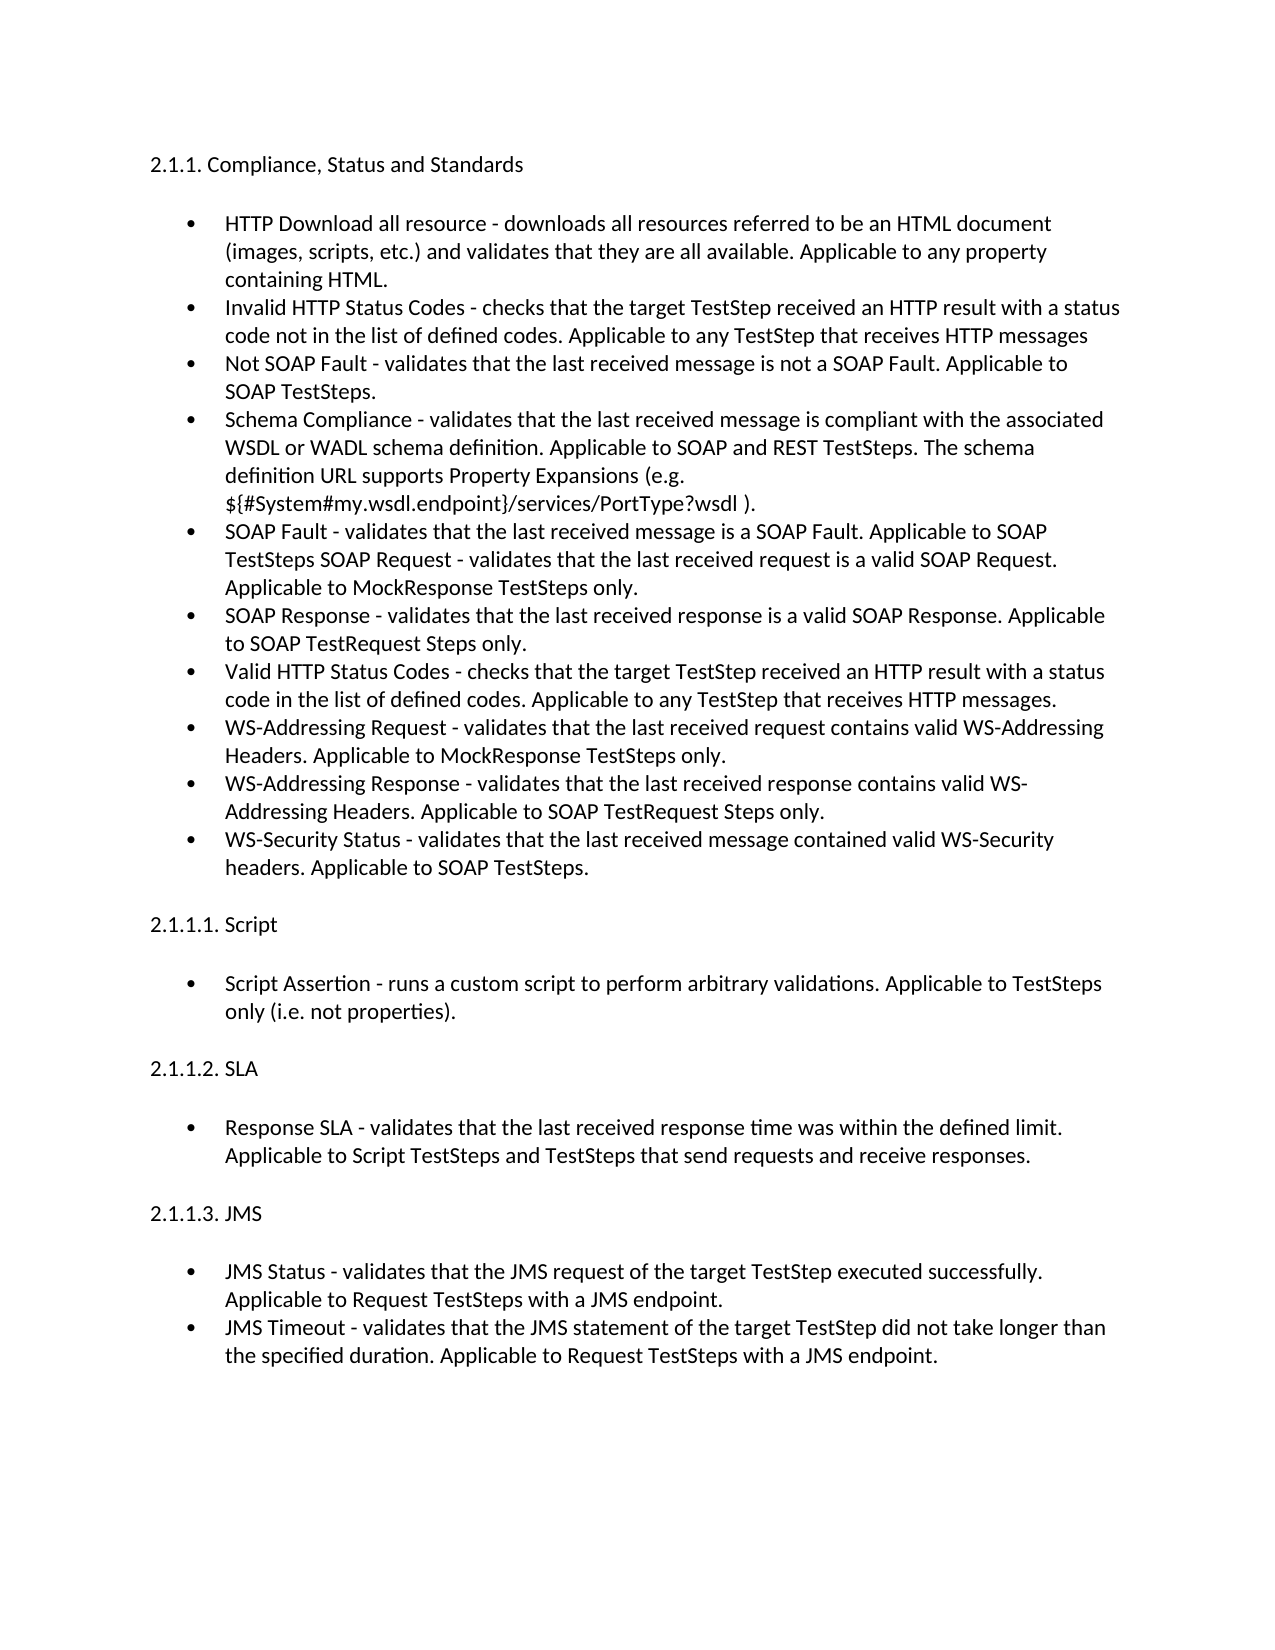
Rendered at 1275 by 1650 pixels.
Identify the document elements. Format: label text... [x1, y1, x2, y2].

list Schema Compliance - validates that the last received message is compliant with the associated WSDL or WADL schema definition. Applicable to SOAP and REST TestSteps. The schema definition URL supports Property Expansions (e.g. ${#System#my.wsdl.endpoint}/services/PortType?wsdl ). [187, 405, 1125, 517]
subtitle 2.1.1.2. SLA [150, 1054, 1125, 1083]
subtitle 2.1.1.3. JMS [150, 1199, 1125, 1227]
list JMS Timeout - validates that the JMS statement of the target TestStep did not take longer than the specified duration. Applicable to Request TestSteps with a JMS endpoint. [187, 1313, 1125, 1369]
list HTTP Download all resource - downloads all resources referred to be an HTML document (images, scripts, etc.) and validates that they are all available. Applicable to any property containing HTML. [187, 209, 1125, 293]
list Script Assertion - runs a custom script to perform arbitrary validations. Applicable to TestSteps only (i.e. not properties). [187, 969, 1125, 1025]
list Valid HTTP Status Codes - checks that the target TestStep received an HTTP result with a status code in the list of defined codes. Applicable to any TestStep that receives HTTP messages. [187, 657, 1125, 713]
list SOAP Response - validates that the last received response is a valid SOAP Response. Applicable to SOAP TestRequest Steps only. [187, 601, 1125, 657]
subtitle 2.1.1.1. Script [150, 911, 1125, 938]
list Invalid HTTP Status Codes - checks that the target TestStep received an HTTP result with a status code not in the list of defined codes. Applicable to any TestStep that receives HTTP messages [187, 293, 1125, 349]
list Response SLA - validates that the last received response time was within the defined limit. Applicable to Script TestSteps and TestSteps that send requests and receive responses. [187, 1113, 1125, 1169]
list SOAP Fault - validates that the last received message is a SOAP Fault. Applicable to SOAP TestSteps SOAP Request - validates that the last received request is a valid SOAP Request. Applicable to MockResponse TestSteps only. [187, 517, 1125, 601]
subtitle 2.1.1. Compliance, Status and Standards [150, 150, 1125, 178]
list JMS Status - validates that the JMS request of the target TestStep executed successfully. Applicable to Request TestSteps with a JMS endpoint. [187, 1257, 1125, 1313]
list WS-Addressing Request - validates that the last received request contains valid WS-Addressing Headers. Applicable to MockResponse TestSteps only. [187, 713, 1125, 769]
list WS-Security Status - validates that the last received message contained valid WS-Security headers. Applicable to SOAP TestSteps. [187, 825, 1125, 881]
list Not SOAP Fault - validates that the last received message is not a SOAP Fault. Applicable to SOAP TestSteps. [187, 349, 1125, 405]
list WS-Addressing Response - validates that the last received response contains valid WS-Addressing Headers. Applicable to SOAP TestRequest Steps only. [187, 769, 1125, 825]
